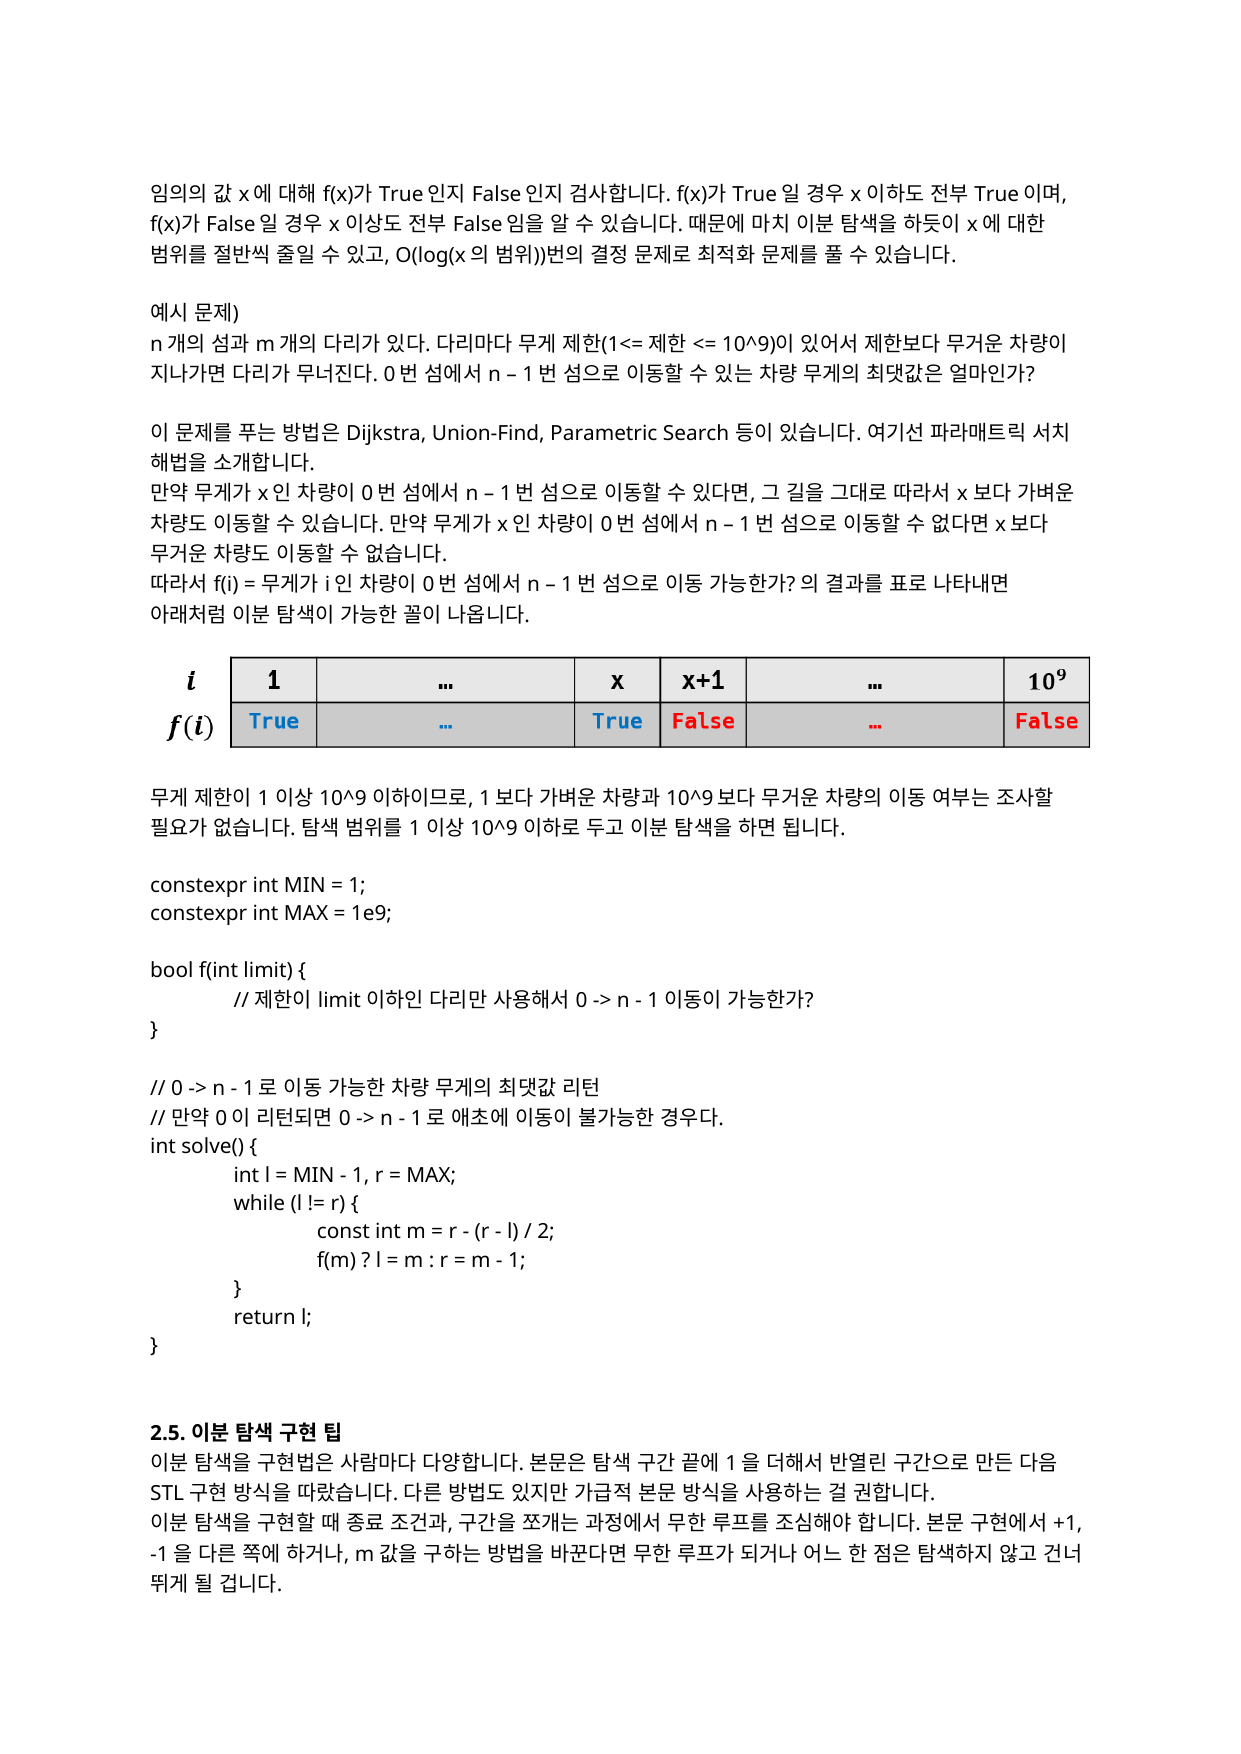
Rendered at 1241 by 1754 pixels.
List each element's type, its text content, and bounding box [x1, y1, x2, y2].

text n개의 섬과 m개의 다리가 있다. 다리마다 무게 제한(1<= 제한 <= 10^9)이 있어서 제한보다 무거운 차량이 지나가면 다리가 무너진다. 0번 섬에서 n – 1번 섬으로 이동할 수 있는 차량 무게의 최댓값은 얼마인가? [150, 327, 1090, 387]
text constexpr int MIN = 1; [150, 870, 1090, 898]
text constexpr int MAX = 1e9; [150, 898, 1090, 927]
text 무게 제한이 1 이상 10^9 이하이므로, 1보다 가벼운 차량과 10^9보다 무거운 차량의 이동 여부는 조사할 필요가 없습니다. 탐색 범위를 1 이상 10^9 이하로 두고 이분 탐색을 하면 됩니다. [150, 781, 1090, 841]
text } [150, 1014, 1090, 1042]
text bool f(int limit) { [150, 955, 1090, 983]
text return l; [150, 1302, 1090, 1330]
text } [150, 1330, 1090, 1359]
text int l = MIN - 1, r = MAX; [150, 1160, 1090, 1188]
text f(m) ? l = m : r = m - 1; [150, 1245, 1090, 1273]
text 이 문제를 푸는 방법은 Dijkstra, Union-Find, Parametric Search 등이 있습니다. 여기선 파라매트릭 서치 해법을 소개합니다. [150, 416, 1090, 477]
text // 제한이 limit 이하인 다리만 사용해서 0 -> n - 1 이동이 가능한가? [150, 983, 1090, 1014]
text 따라서 f(i) = 무게가 i인 차량이 0번 섬에서 n – 1번 섬으로 이동 가능한가? 의 결과를 표로 나타내면 아래처럼 이분 탐색이 가능한 꼴이 나옵니다. [150, 567, 1090, 628]
text 임의의 값 x에 대해 f(x)가 True인지 False인지 검사합니다. f(x)가 True일 경우 x 이하도 전부 True이며, f(x)가 False일 경우 x 이상도 전부 False임을 알 수 있습니다. 때문에 마치 이분 탐색을 하듯이 x에 대한 범위를 절반씩 줄일 수 있고, O(log(x의 범위))번의 결정 문제로 최적화 문제를 풀 수 있습니다. [150, 177, 1090, 268]
picture [150, 656, 1091, 753]
text const int m = r - (r - l) / 2; [150, 1217, 1090, 1245]
text 예시 문제) [150, 297, 1090, 327]
text } [150, 1273, 1090, 1302]
text while (l != r) { [150, 1188, 1090, 1217]
text 이분 탐색을 구현법은 사람마다 다양합니다. 본문은 탐색 구간 끝에 1을 더해서 반열린 구간으로 만든 다음 STL 구현 방식을 따랐습니다. 다른 방법도 있지만 가급적 본문 방식을 사용하는 걸 권합니다. [150, 1446, 1090, 1507]
text 이분 탐색을 구현할 때 종료 조건과, 구간을 쪼개는 과정에서 무한 루프를 조심해야 합니다. 본문 구현에서 +1, -1을 다른 쪽에 하거나, m 값을 구하는 방법을 바꾼다면 무한 루프가 되거나 어느 한 점은 탐색하지 않고 건너 뛰게 될 겁니다. [150, 1507, 1090, 1598]
text int solve() { [150, 1131, 1090, 1160]
text // 0 -> n - 1로 이동 가능한 차량 무게의 최댓값 리턴 [150, 1071, 1090, 1101]
text 만약 무게가 x인 차량이 0번 섬에서 n – 1번 섬으로 이동할 수 있다면, 그 길을 그대로 따라서 x 보다 가벼운 차량도 이동할 수 있습니다. 만약 무게가 x인 차량이 0번 섬에서 n – 1번 섬으로 이동할 수 없다면 x보다 무거운 차량도 이동할 수 없습니다. [150, 477, 1090, 567]
text // 만약 0이 리턴되면 0 -> n - 1로 애초에 이동이 불가능한 경우다. [150, 1101, 1090, 1131]
text 2.5. 이분 탐색 구현 팁 [150, 1416, 1090, 1446]
